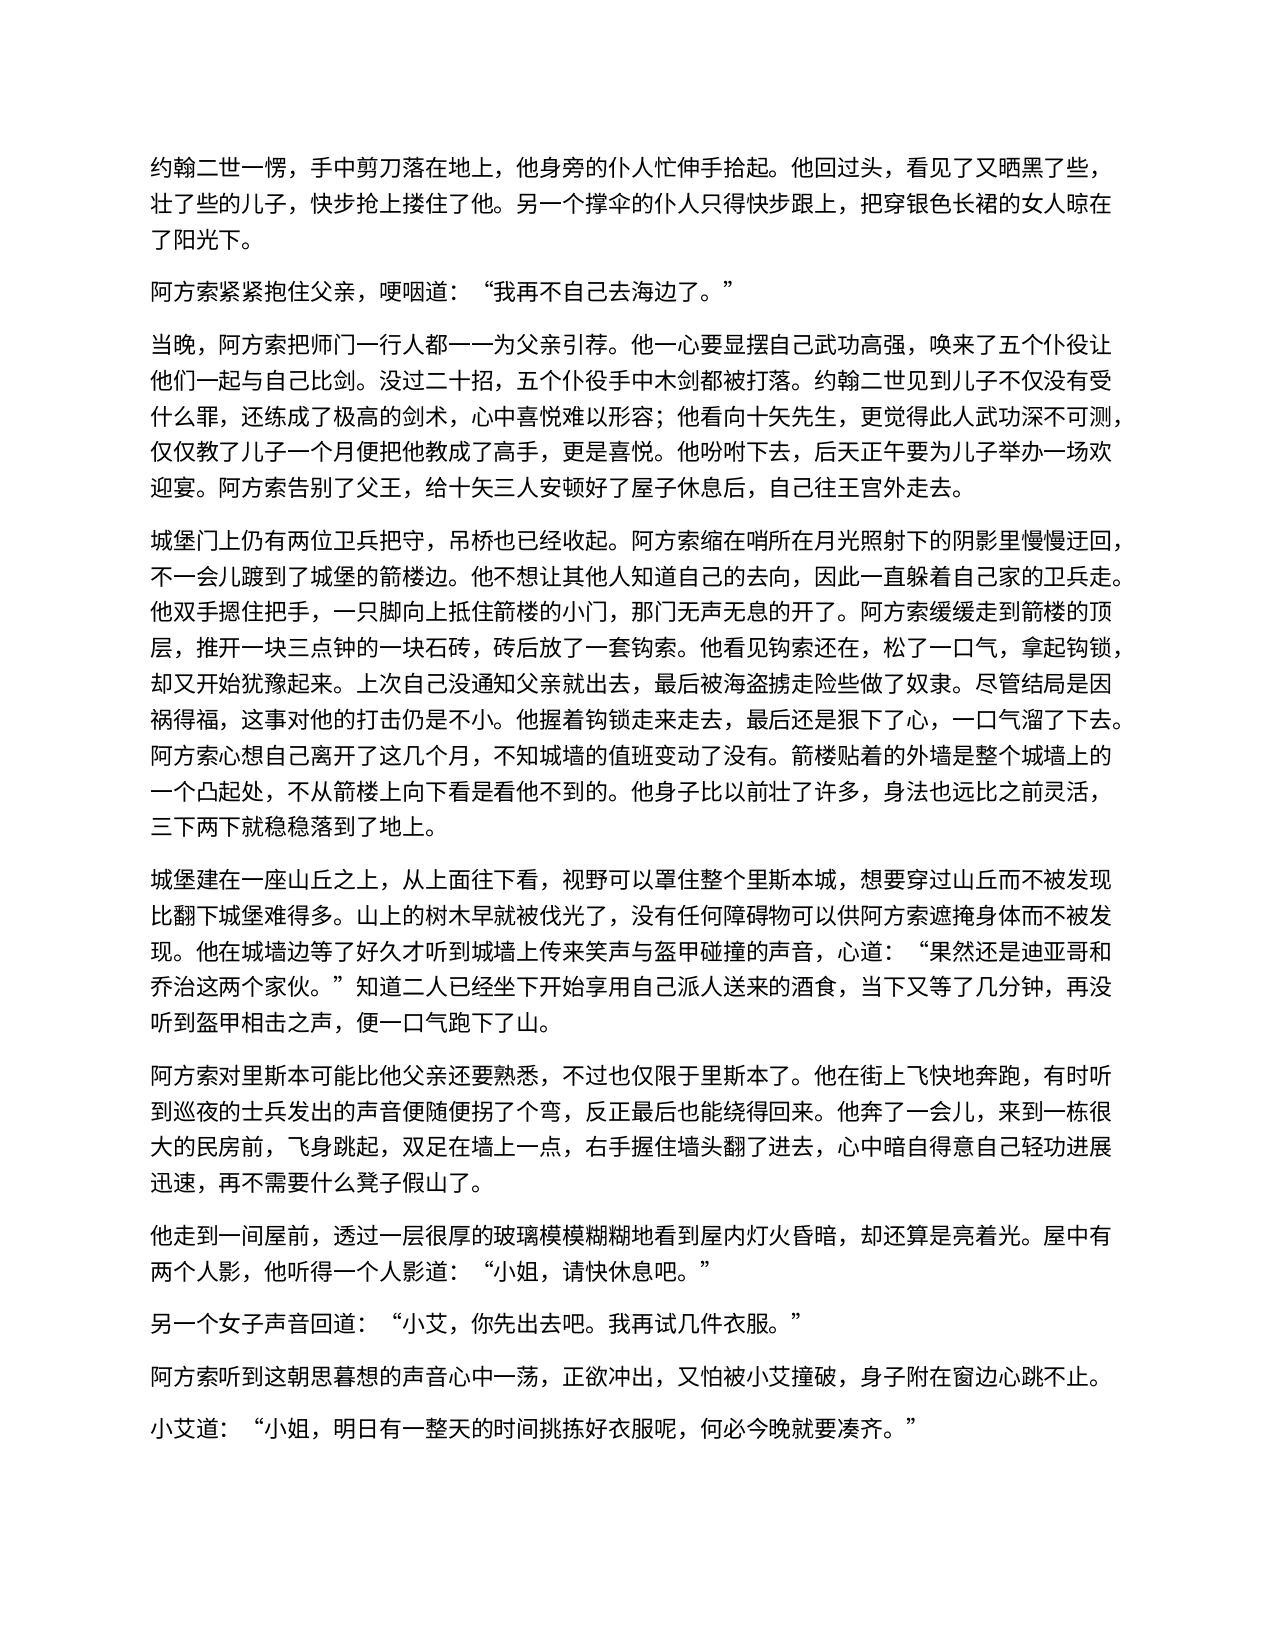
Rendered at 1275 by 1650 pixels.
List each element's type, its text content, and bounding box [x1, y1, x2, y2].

text 约翰二世一愣，手中剪刀落在地上，他身旁的仆人忙伸手拾起。他回过头，看见了又晒黑了些，壮了些的儿子，快步抢上搂住了他。另一个撑伞的仆人只得快步跟上，把穿银色长裙的女人晾在了阳光下。 [150, 150, 1125, 255]
text 城堡门上仍有两位卫兵把守，吊桥也已经收起。阿方索缩在哨所在月光照射下的阴影里慢慢迂回，不一会儿踱到了城堡的箭楼边。他不想让其他人知道自己的去向，因此一直躲着自己家的卫兵走。他双手摁住把手，一只脚向上抵住箭楼的小门，那门无声无息的开了。阿方索缓缓走到箭楼的顶层，推开一块三点钟的一块石砖，砖后放了一套钩索。他看见钩索还在，松了一口气，拿起钩锁，却又开始犹豫起来。上次自己没通知父亲就出去，最后被海盗掳走险些做了奴隶。尽管结局是因祸得福，这事对他的打击仍是不小。他握着钩锁走来走去，最后还是狠下了心，一口气溜了下去。阿方索心想自己离开了这几个月，不知城墙的值班变动了没有。箭楼贴着的外墙是整个城墙上的一个凸起处，不从箭楼上向下看是看他不到的。他身子比以前壮了许多，身法也远比之前灵活，三下两下就稳稳落到了地上。 [150, 522, 1125, 842]
text 城堡建在一座山丘之上，从上面往下看，视野可以罩住整个里斯本城，想要穿过山丘而不被发现比翻下城堡难得多。山上的树木早就被伐光了，没有任何障碍物可以供阿方索遮掩身体而不被发现。他在城墙边等了好久才听到城墙上传来笑声与盔甲碰撞的声音，心道：“果然还是迪亚哥和乔治这两个家伙。”知道二人已经坐下开始享用自己派人送来的酒食，当下又等了几分钟，再没听到盔甲相击之声，便一口气跑下了山。 [150, 862, 1125, 1038]
text 另一个女子声音回道：“小艾，你先出去吧。我再试几件衣服。” [150, 1306, 1125, 1339]
text 小艾道：“小姐，明日有一整天的时间挑拣好衣服呢，何必今晚就要凑齐。” [150, 1411, 1125, 1444]
text 阿方索对里斯本可能比他父亲还要熟悉，不过也仅限于里斯本了。他在街上飞快地奔跑，有时听到巡夜的士兵发出的声音便随便拐了个弯，反正最后也能绕得回来。他奔了一会儿，来到一栋很大的民房前，飞身跳起，双足在墙上一点，右手握住墙头翻了进去，心中暗自得意自己轻功进展迅速，再不需要什么凳子假山了。 [150, 1057, 1125, 1198]
text 当晚，阿方索把师门一行人都一一为父亲引荐。他一心要显摆自己武功高强，唤来了五个仆役让他们一起与自己比剑。没过二十招，五个仆役手中木剑都被打落。约翰二世见到儿子不仅没有受什么罪，还练成了极高的剑术，心中喜悦难以形容；他看向十矢先生，更觉得此人武功深不可测，仅仅教了儿子一个月便把他教成了高手，更是喜悦。他吩咐下去，后天正午要为儿子举办一场欢迎宴。阿方索告别了父王，给十矢三人安顿好了屋子休息后，自己往王宫外走去。 [150, 327, 1125, 503]
text 阿方索听到这朝思暮想的声音心中一荡，正欲冲出，又怕被小艾撞破，身子附在窗边心跳不止。 [150, 1358, 1125, 1392]
text 阿方索紧紧抱住父亲，哽咽道：“我再不自己去海边了。” [150, 274, 1125, 307]
text 他走到一间屋前，透过一层很厚的玻璃模模糊糊地看到屋内灯火昏暗，却还算是亮着光。屋中有两个人影，他听得一个人影道：“小姐，请快休息吧。” [150, 1217, 1125, 1287]
